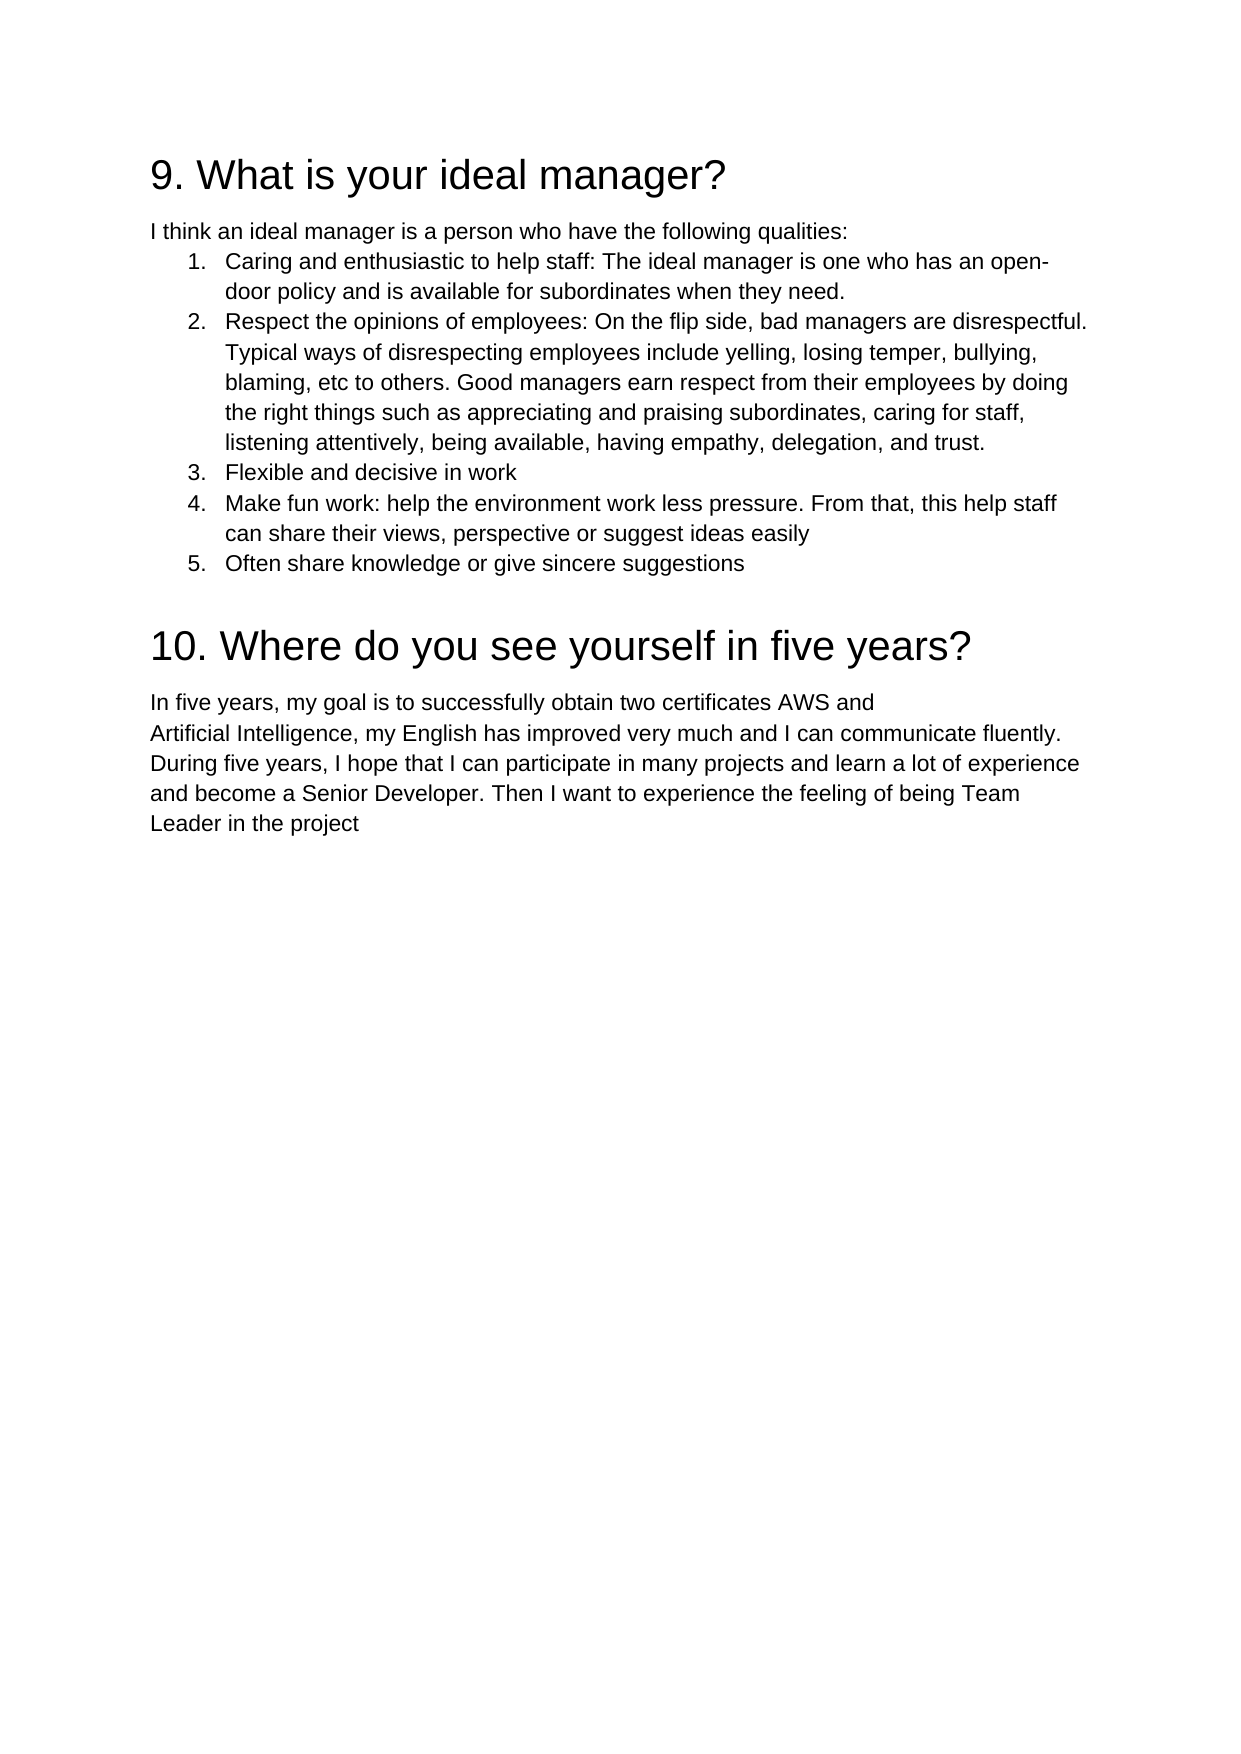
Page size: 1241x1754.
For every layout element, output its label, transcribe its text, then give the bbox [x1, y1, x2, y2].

text Artificial Intelligence, my English has improved very much and I can communicate fluently. [150, 719, 1090, 746]
text During five years, I hope that I can participate in many projects and learn a lot of experience [150, 750, 1090, 776]
subtitle 9. What is your ideal manager? [150, 150, 1090, 198]
text I think an ideal manager is a person who have the following qualities: [150, 218, 1090, 244]
list Caring and enthusiastic to help staff: The ideal manager is one who has an open-door policy and is available for subordinates when they need. [187, 248, 1090, 304]
list Make fun work: help the environment work less pressure. From that, this help staff can share their views, perspective or suggest ideas easily [187, 489, 1090, 546]
subtitle 10. Where do you see yourself in five years? [150, 622, 1090, 670]
list Respect the opinions of employees: On the flip side, bad managers are disrespectful. Typical ways of disrespecting employees include yelling, losing temper, bullying, blaming, etc to others. Good managers earn respect from their employees by doing the right things such as appreciating and praising subordinates, caring for staff, listening attentively, being available, having empathy, delegation, and trust. [187, 308, 1090, 455]
text and become a Senior Developer. Then I want to experience the feeling of being Team Leader in the project [150, 780, 1090, 837]
list Flexible and decisive in work [187, 459, 1090, 486]
list Often share knowledge or give sincere suggestions [187, 550, 1090, 576]
text In five years, my goal is to successfully obtain two certificates AWS and [150, 689, 1090, 716]
